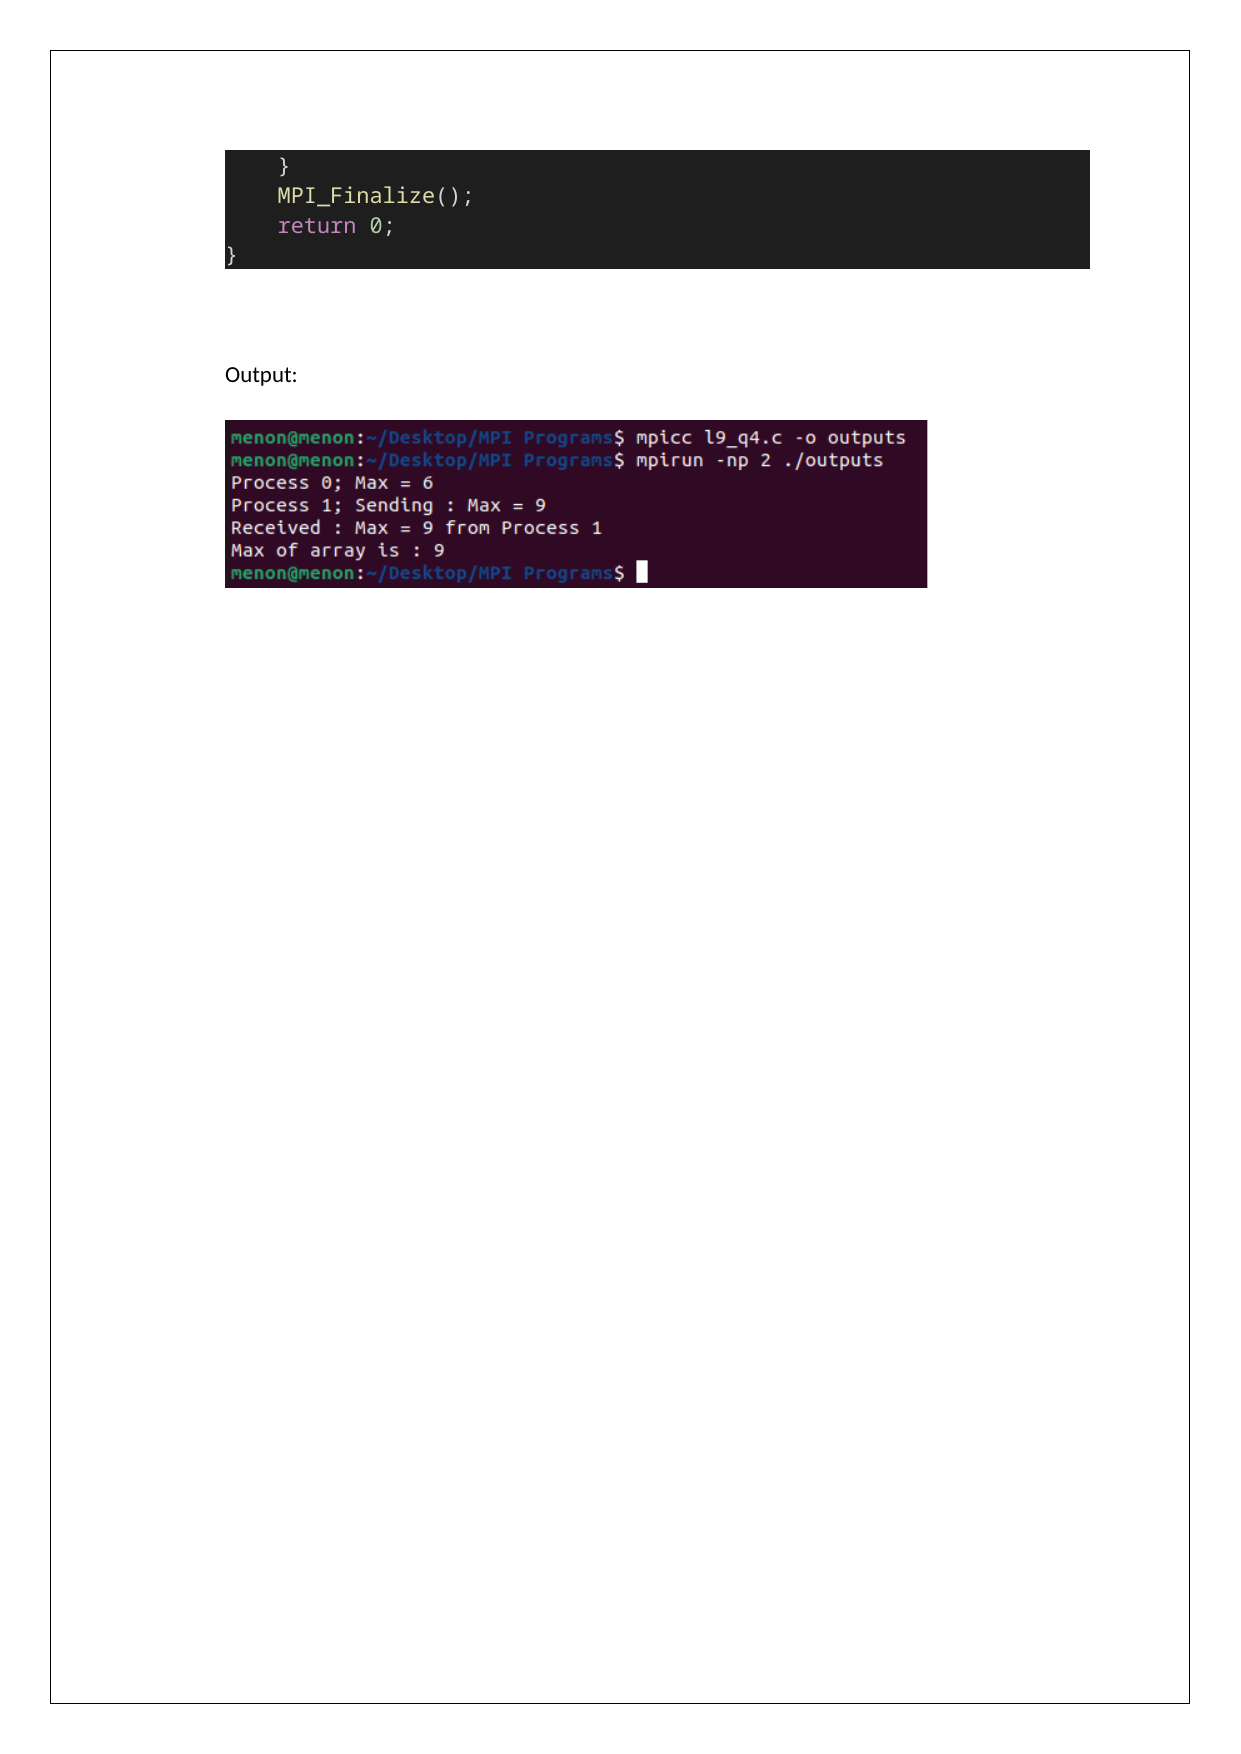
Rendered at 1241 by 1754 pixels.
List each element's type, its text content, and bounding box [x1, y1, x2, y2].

text } [225, 150, 1090, 180]
text return 0; [225, 209, 1090, 239]
text } [225, 239, 1090, 269]
picture [225, 420, 928, 588]
list Output: [225, 360, 1090, 388]
text MPI_Finalize(); [225, 180, 1090, 209]
